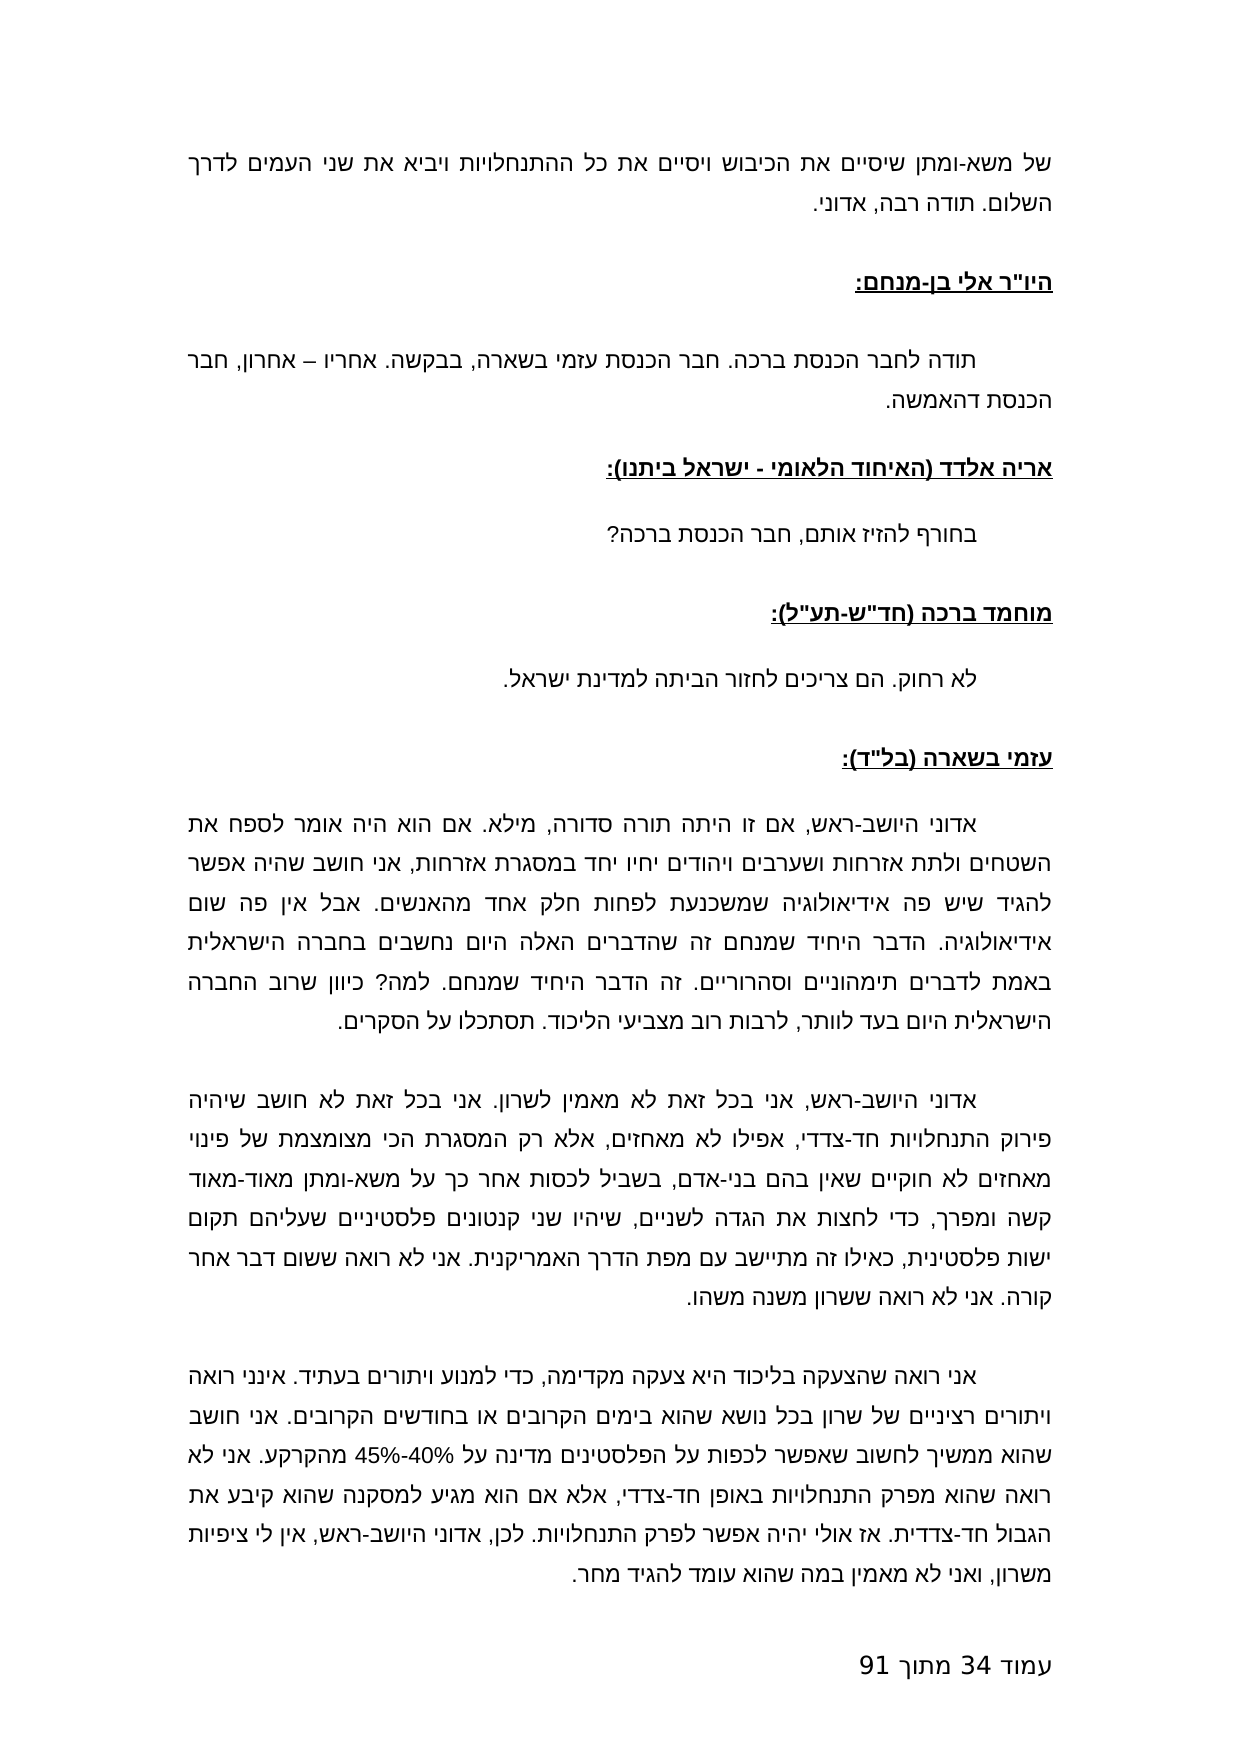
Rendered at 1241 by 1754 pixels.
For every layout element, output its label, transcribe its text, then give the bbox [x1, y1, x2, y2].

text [187, 150, 1053, 216]
text אדוני היושב-ראש, אני בכל זאת לא מאמין לשרון. אני בכל זאת לא חושב שיהיה פירוק התנחלויות חד-צדדי, אפילו לא מאחזים, אלא רק המסגרת הכי מצומצמת של פינוי מאחזים לא חוקיים שאין בהם בני-אדם, בשביל לכסות אחר כך על משא-ומתן מאוד-מאוד קשה ומפרך, כדי לחצות את הגדה לשניים, שיהיו שני קנטונים פלסטיניים שעליהם תקום ישות פלסטינית, כאילו זה מתיישב עם מפת הדרך האמריקנית. אני לא רואה ששום דבר אחר קורה. אני לא רואה ששרון משנה משהו. [187, 1087, 1053, 1311]
text אריה אלדד (האיחוד הלאומי - ישראל ביתנו): [187, 455, 1053, 481]
text בחורף להזיז אותם, חבר הכנסת ברכה? [187, 521, 1053, 547]
text תודה לחבר הכנסת ברכה. חבר הכנסת עזמי בשארה, בבקשה. אחריו – אחרון, חבר הכנסת דהאמשה. [187, 347, 1053, 413]
text היו"ר אלי בן-מנחם: [187, 268, 1053, 295]
text אני רואה שהצעקה בליכוד היא צעקה מקדימה, כדי למנוע ויתורים בעתיד. אינני רואה ויתורים רציניים של שרון בכל נושא שהוא בימים הקרובים או בחודשים הקרובים. אני חושב שהוא ממשיך לחשוב שאפשר לכפות על הפלסטינים מדינה על 40%-45% מהקרקע. אני לא רואה שהוא מפרק התנחלויות באופן חד-צדדי, אלא אם הוא מגיע למסקנה שהוא קיבע את הגבול חד-צדדית. אז אולי יהיה אפשר לפרק התנחלויות. לכן, אדוני היושב-ראש, אין לי ציפיות משרון, ואני לא מאמין במה שהוא עומד להגיד מחר. [187, 1363, 1053, 1587]
text לא רחוק. הם צריכים לחזור הביתה למדינת ישראל. [187, 666, 1053, 692]
text מוחמד ברכה (חד"ש-תע"ל): [187, 600, 1053, 626]
text אדוני היושב-ראש, אם זו היתה תורה סדורה, מילא. אם הוא היה אומר לספח את השטחים ולתת אזרחות ושערבים ויהודים יחיו יחד במסגרת אזרחות, אני חושב שהיה אפשר להגיד שיש פה אידיאולוגיה שמשכנעת לפחות חלק אחד מהאנשים. אבל אין פה שום אידיאולוגיה. הדבר היחיד שמנחם זה שהדברים האלה היום נחשבים בחברה הישראלית באמת לדברים תימהוניים וסהרוריים. זה הדבר היחיד שמנחם. למה? כיוון שרוב החברה הישראלית היום בעד לוותר, לרבות רוב מצביעי הליכוד. תסתכלו על הסקרים. [187, 811, 1053, 1034]
text עזמי בשארה (בל"ד): [187, 745, 1053, 771]
